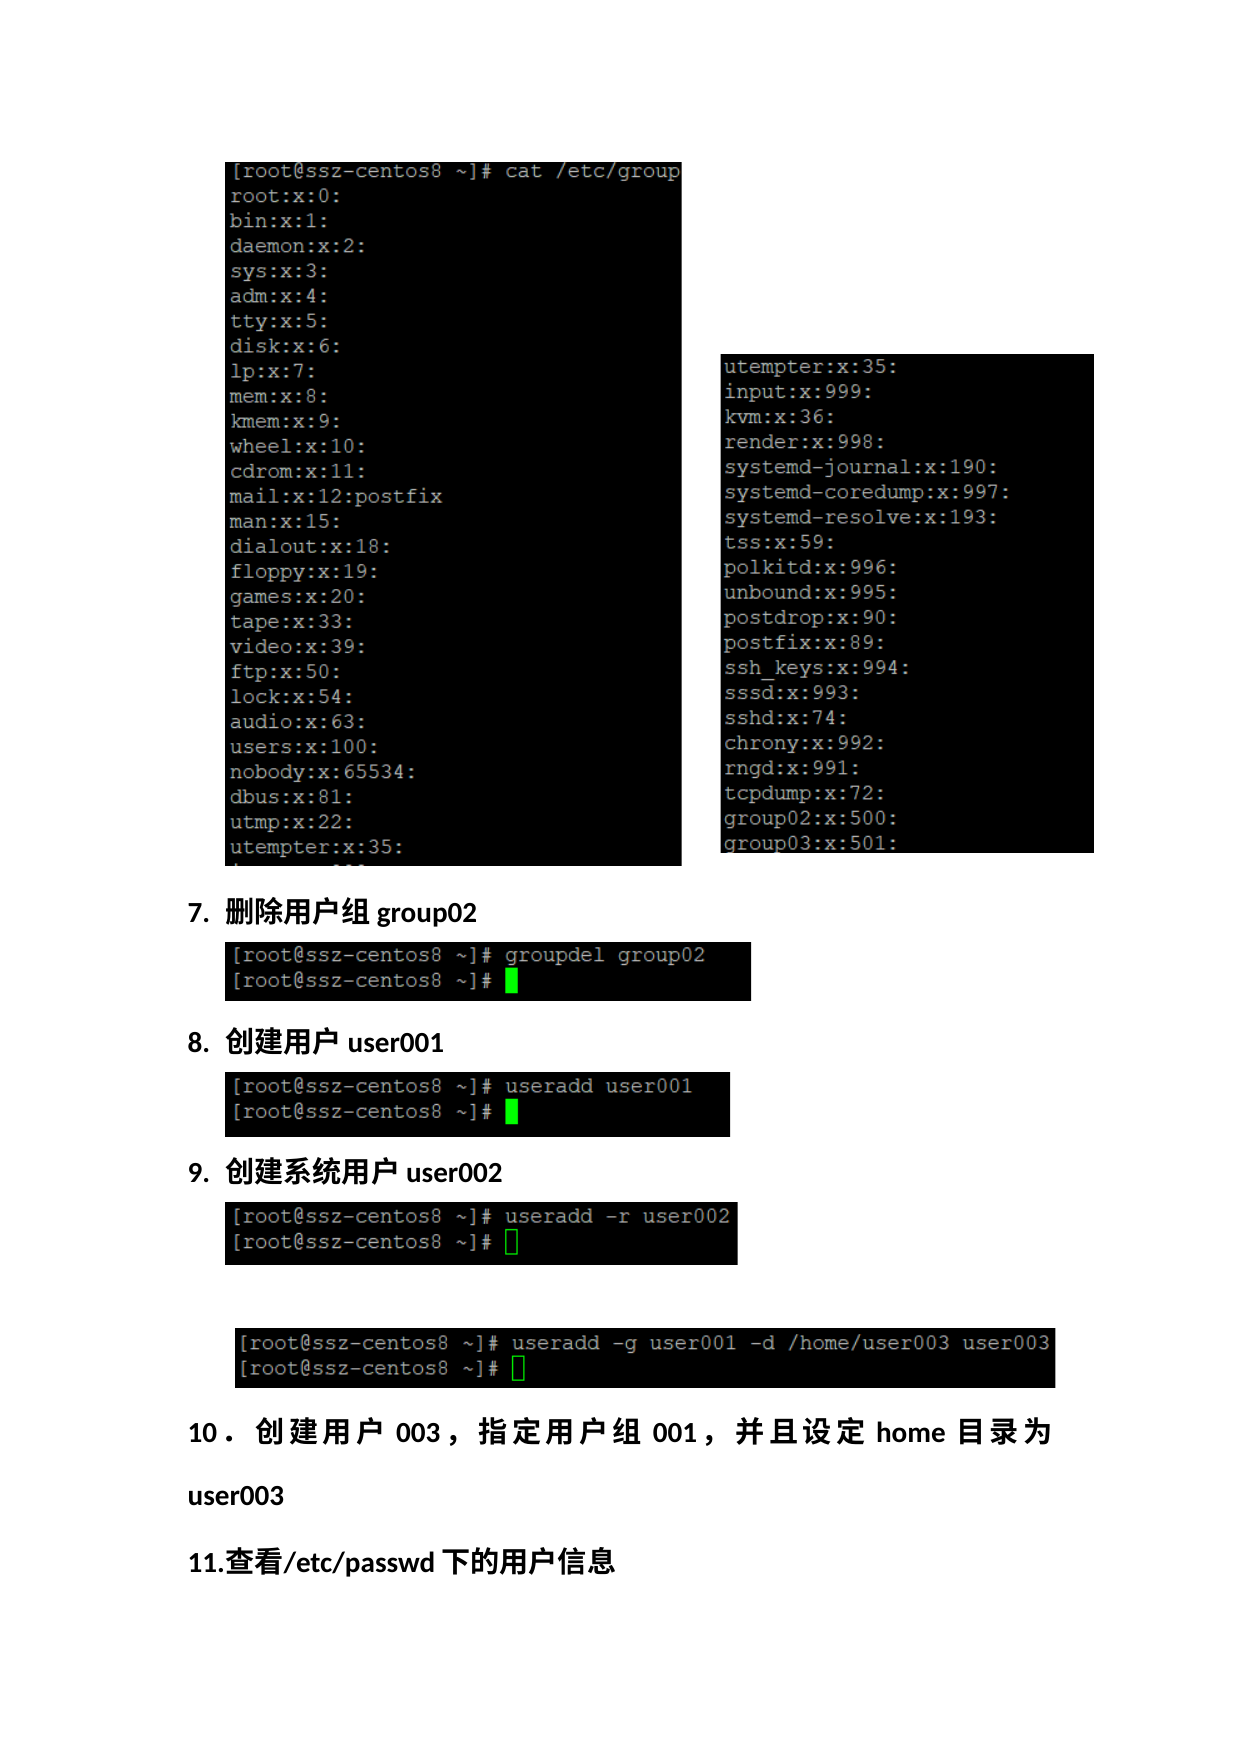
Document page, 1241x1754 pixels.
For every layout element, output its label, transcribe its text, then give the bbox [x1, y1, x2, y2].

picture [225, 942, 752, 1001]
text 10．创建用户003，指定用户组001，并且设定home目录为user003 [187, 1267, 1053, 1527]
list 删除用户组group02 [187, 877, 1053, 942]
picture [233, 1328, 1056, 1388]
picture [225, 1202, 738, 1265]
list 创建系统用户user002 [187, 1137, 1053, 1202]
text 11.查看/etc/passwd下的用户信息 [187, 1527, 1053, 1592]
picture [225, 1072, 730, 1137]
picture [225, 162, 682, 866]
picture [719, 354, 1095, 851]
list 创建用户user001 [187, 1007, 1053, 1072]
